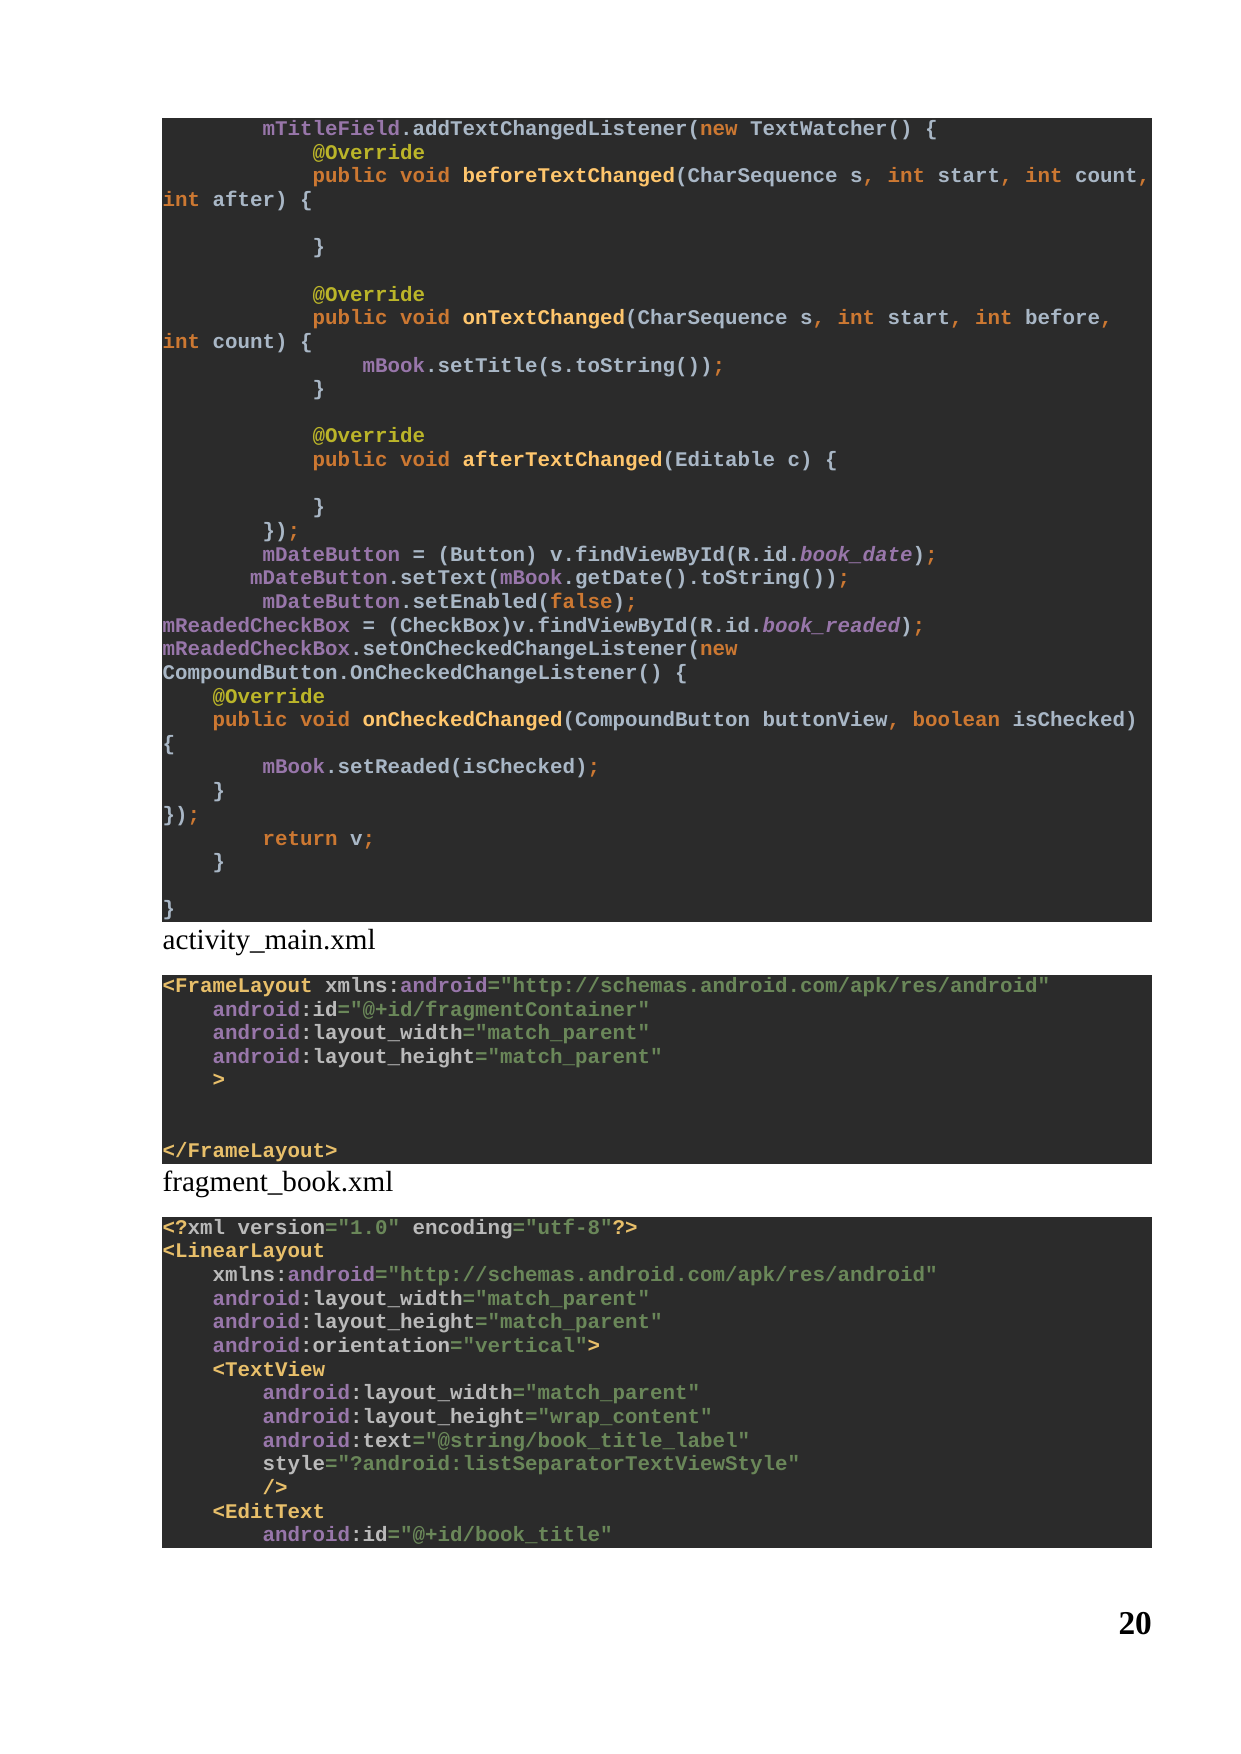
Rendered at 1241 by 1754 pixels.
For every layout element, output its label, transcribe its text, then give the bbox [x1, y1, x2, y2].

text <FrameLayout xmlns:android="http://schemas.android.com/apk/res/android" android:id="@+id/fragmentContainer" android:layout_width="match_parent" android:layout_height="match_parent" > </FrameLayout> [162, 975, 1152, 1164]
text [162, 118, 1152, 922]
text activity_main.xml [162, 922, 1152, 956]
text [162, 1217, 1152, 1548]
text fragment_book.xml [162, 1164, 1152, 1198]
